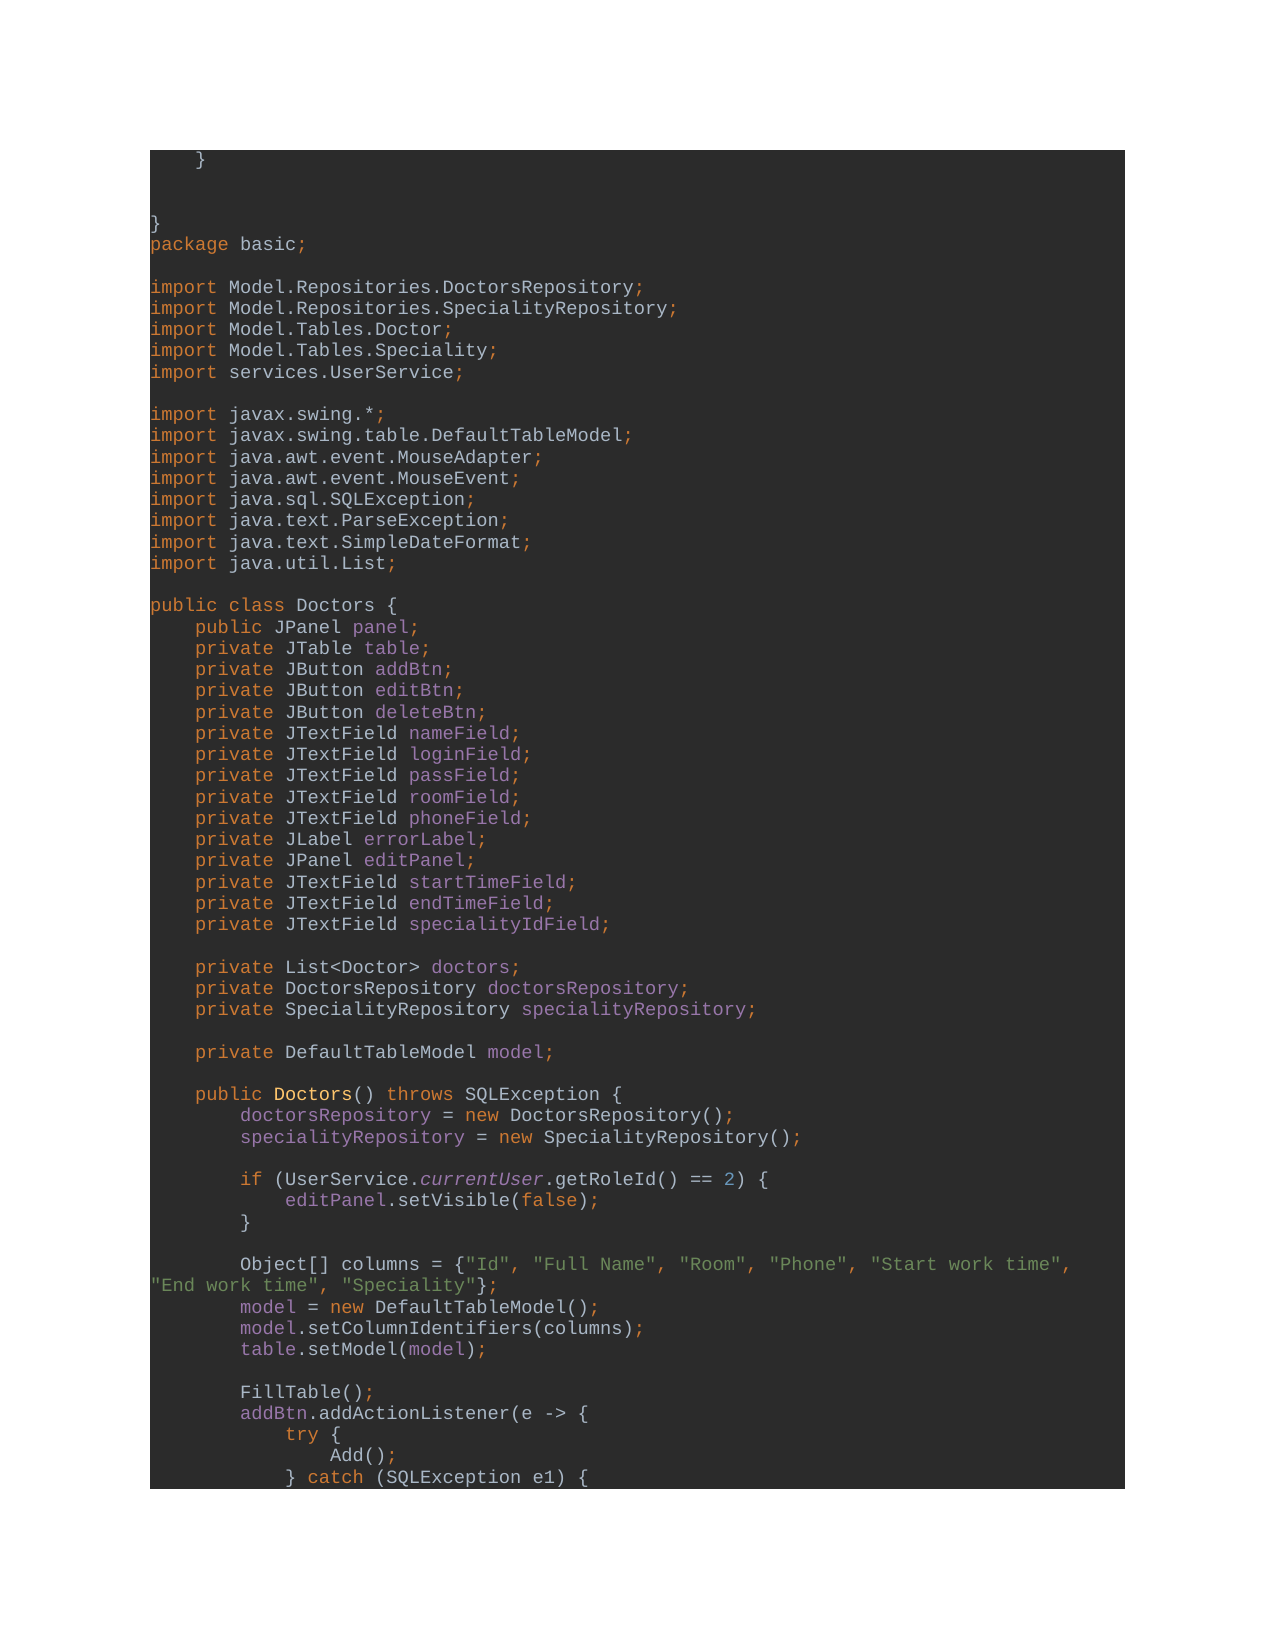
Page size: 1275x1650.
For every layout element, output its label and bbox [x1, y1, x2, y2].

text [150, 235, 1125, 1489]
text [150, 150, 1125, 235]
